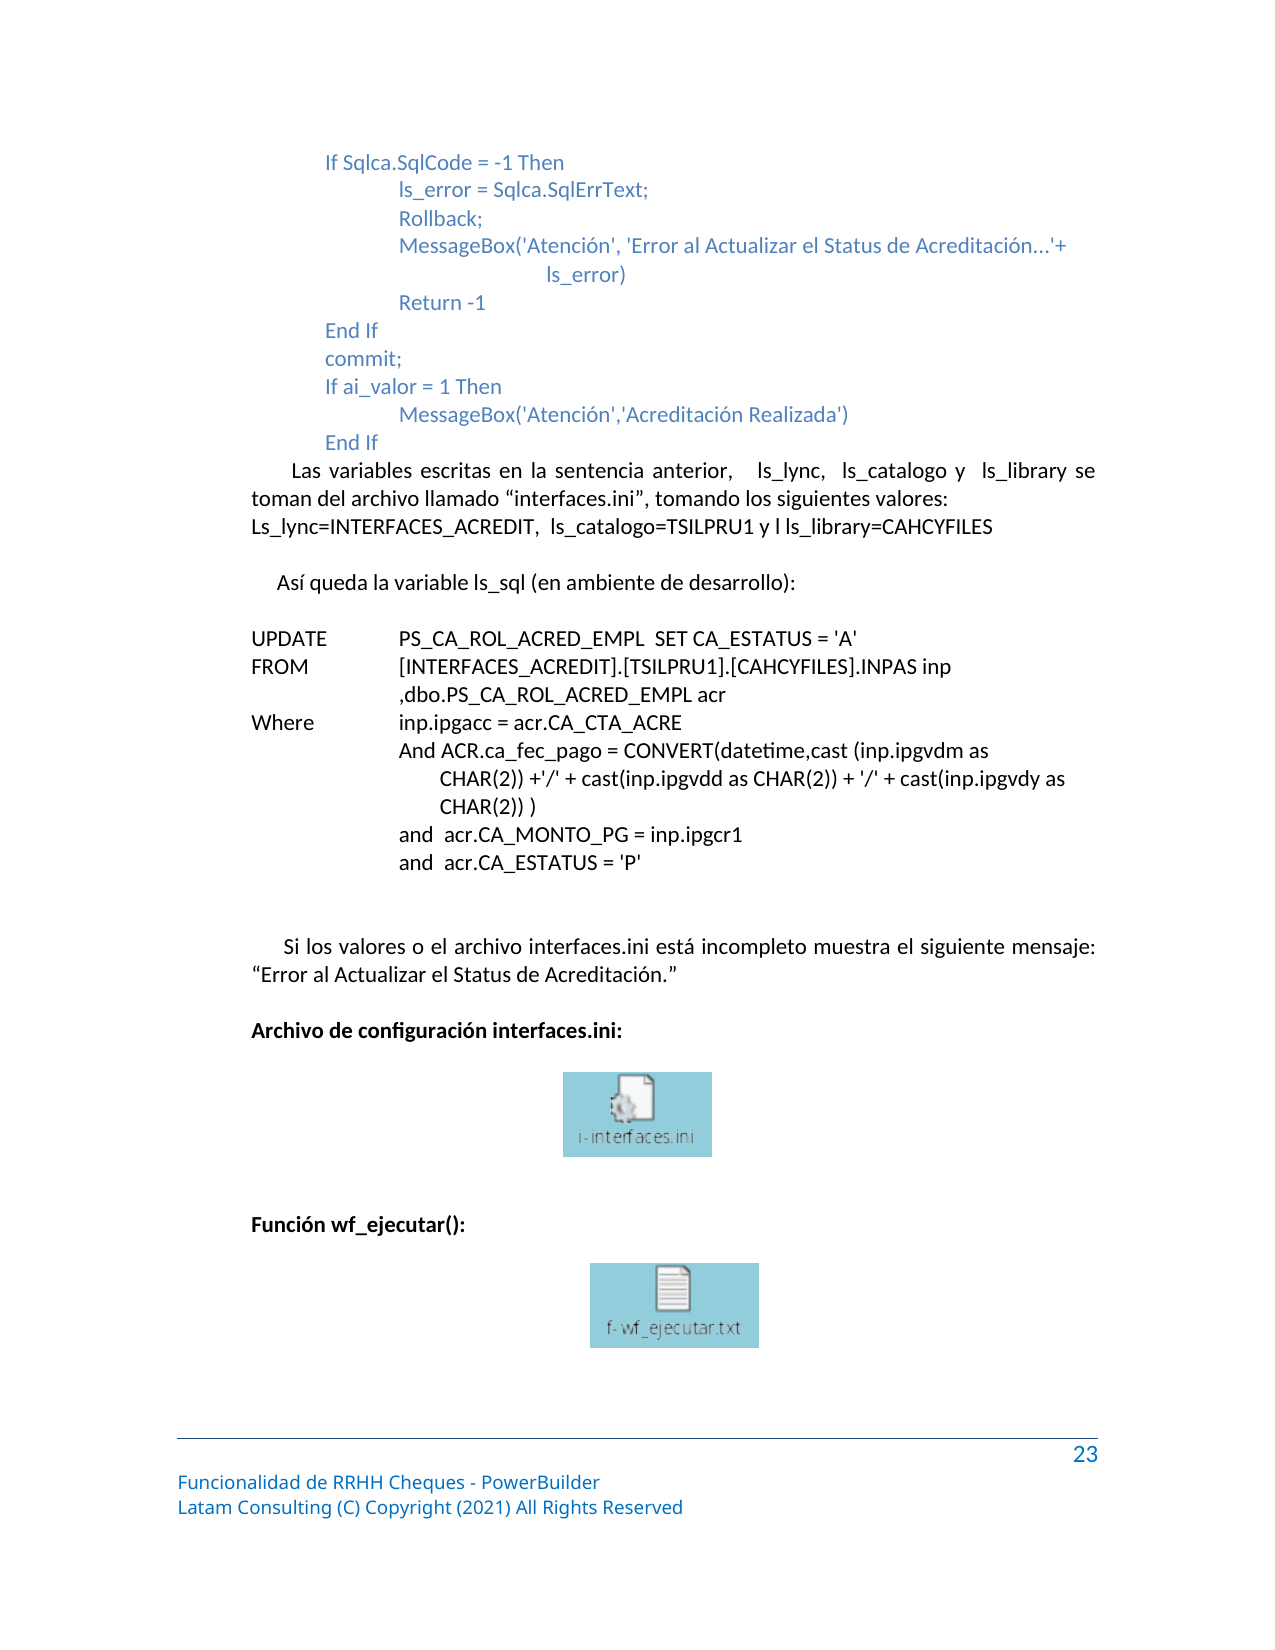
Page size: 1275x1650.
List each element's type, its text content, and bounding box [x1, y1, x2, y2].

text Rollback; [251, 204, 1098, 232]
text Archivo de configuración interfaces.ini: [251, 1016, 1098, 1044]
text End If [251, 428, 1098, 456]
text End If [251, 316, 1098, 344]
text MessageBox('Atención','Acreditación Realizada') [251, 400, 1098, 428]
text UPDATE PS_CA_ROL_ACRED_EMPL SET CA_ESTATUS = 'A' [251, 624, 1098, 652]
text And ACR.ca_fec_pago = CONVERT(datetime,cast (inp.ipgvdm as CHAR(2)) +'/' + cast(inp.ipgvdd as CHAR(2)) + '/' + cast(inp.ipgvdy as CHAR(2)) ) [251, 736, 1098, 820]
text Si los valores o el archivo interfaces.ini está incompleto muestra el siguiente mensaje: “Error al Actualizar el Status de Acreditación.” [251, 932, 1098, 988]
text Where inp.ipgacc = acr.CA_CTA_ACRE [251, 708, 1098, 736]
text commit; [251, 344, 1098, 372]
text If Sqlca.SqlCode = -1 Then [251, 148, 1098, 176]
text If ai_valor = 1 Then [251, 372, 1098, 400]
text Return -1 [251, 288, 1098, 316]
text FROM [INTERFACES_ACREDIT].[TSILPRU1].[CAHCYFILES].INPAS inp ,dbo.PS_CA_ROL_ACRED_EMPL acr [251, 652, 1098, 708]
text ls_error = Sqlca.SqlErrText; [251, 176, 1098, 204]
text MessageBox('Atención', 'Error al Actualizar el Status de Acreditación...'+ ls_error) [251, 232, 1098, 288]
text Ls_lync=INTERFACES_ACREDIT, ls_catalogo=TSILPRU1 y l ls_library=CAHCYFILES [251, 512, 1098, 540]
text and acr.CA_MONTO_PG = inp.ipgcr1 [251, 820, 1098, 848]
text and acr.CA_ESTATUS = 'P' [251, 848, 1098, 876]
text Función wf_ejecutar(): [251, 1210, 1098, 1238]
text Las variables escritas en la sentencia anterior, ls_lync, ls_catalogo y ls_library se toman del archivo llamado “interfaces.ini”, tomando los siguientes valores: [251, 456, 1098, 512]
text Así queda la variable ls_sql (en ambiente de desarrollo): [251, 568, 1098, 596]
